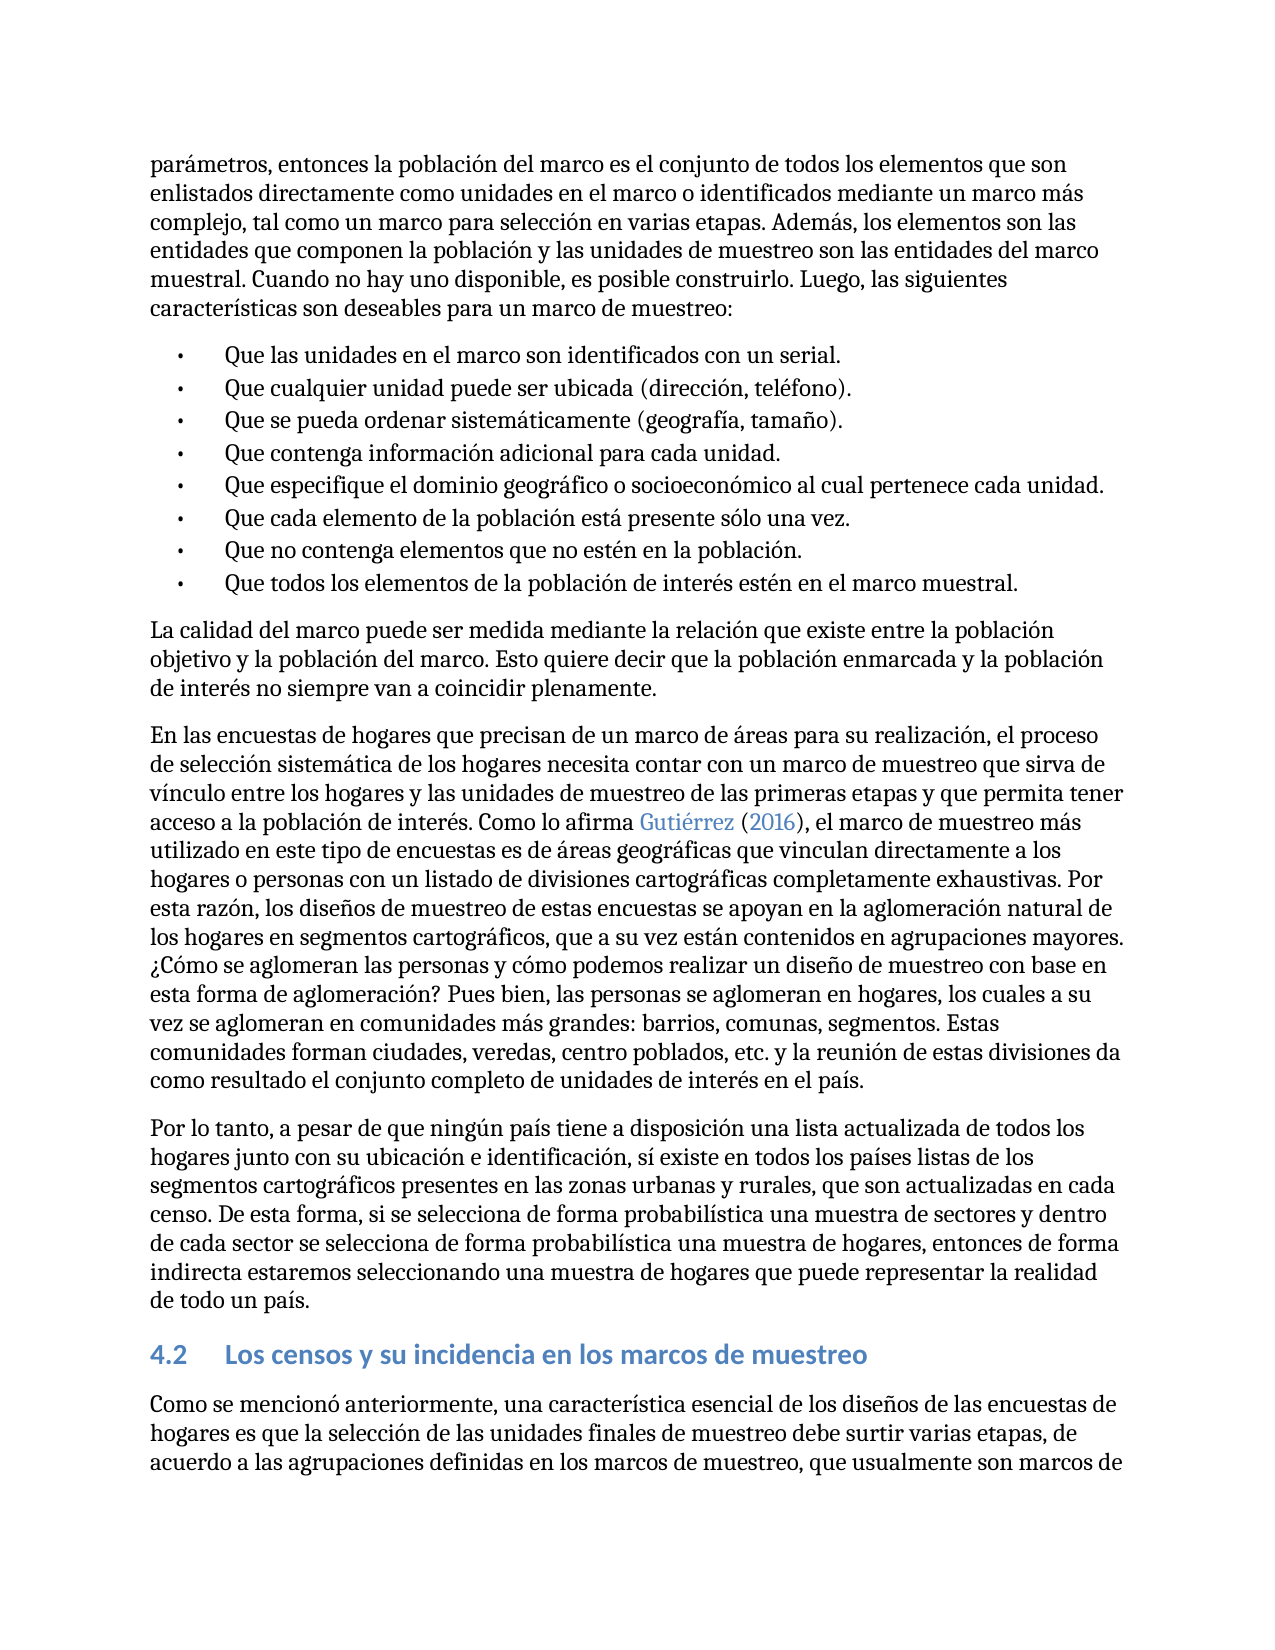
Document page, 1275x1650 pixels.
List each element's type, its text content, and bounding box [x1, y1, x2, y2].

list Que las unidades en el marco son identificados con un serial. [175, 341, 1125, 370]
list Que se pueda ordenar sistemáticamente (geografía, tamaño). [175, 406, 1125, 435]
list Que contenga información adicional para cada unidad. [175, 439, 1125, 467]
list Que especifique el dominio geográfico o socioeconómico al cual pertenece cada unidad. [175, 471, 1125, 500]
text En las encuestas de hogares que precisan de un marco de áreas para su realización, el proceso de selección sistemática de los hogares necesita contar con un marco de muestreo que sirva de vínculo entre los hogares y las unidades de muestreo de las primeras etapas y que permita tener acceso a la población de interés. Como lo afirma Gutiérrez (2016), el marco de muestreo más utilizado en este tipo de encuestas es de áreas geográficas que vinculan directamente a los hogares o personas con un listado de divisiones cartográficas completamente exhaustivas. Por esta razón, los diseños de muestreo de estas encuestas se apoyan en la aglomeración natural de los hogares en segmentos cartográficos, que a su vez están contenidos en agrupaciones mayores. ¿Cómo se aglomeran las personas y cómo podemos realizar un diseño de muestreo con base en esta forma de aglomeración? Pues bien, las personas se aglomeran en hogares, los cuales a su vez se aglomeran en comunidades más grandes: barrios, comunas, segmentos. Estas comunidades forman ciudades, veredas, centro poblados, etc. y la reunión de estas divisiones da como resultado el conjunto completo de unidades de interés en el país. [150, 721, 1125, 1095]
list Que no contenga elementos que no estén en la población. [175, 536, 1125, 565]
text Por lo tanto, a pesar de que ningún país tiene a disposición una lista actualizada de todos los hogares junto con su ubicación e identificación, sí existe en todos los países listas de los segmentos cartográficos presentes en las zonas urbanas y rurales, que son actualizadas en cada censo. De esta forma, si se selecciona de forma probabilística una muestra de sectores y dentro de cada sector se selecciona de forma probabilística una muestra de hogares, entonces de forma indirecta estaremos seleccionando una muestra de hogares que puede representar la realidad de todo un país. [150, 1114, 1125, 1315]
list Que cada elemento de la población está presente sólo una vez. [175, 504, 1125, 532]
list Que cualquier unidad puede ser ubicada (dirección, teléfono). [175, 374, 1125, 402]
subtitle 4.2 Los censos y su incidencia en los marcos de muestreo [150, 1336, 1125, 1371]
text La calidad del marco puede ser medida mediante la relación que existe entre la población objetivo y la población del marco. Esto quiere decir que la población enmarcada y la población de interés no siempre van a coincidir plenamente. [150, 616, 1125, 702]
list Que todos los elementos de la población de interés estén en el marco muestral. [175, 569, 1125, 597]
